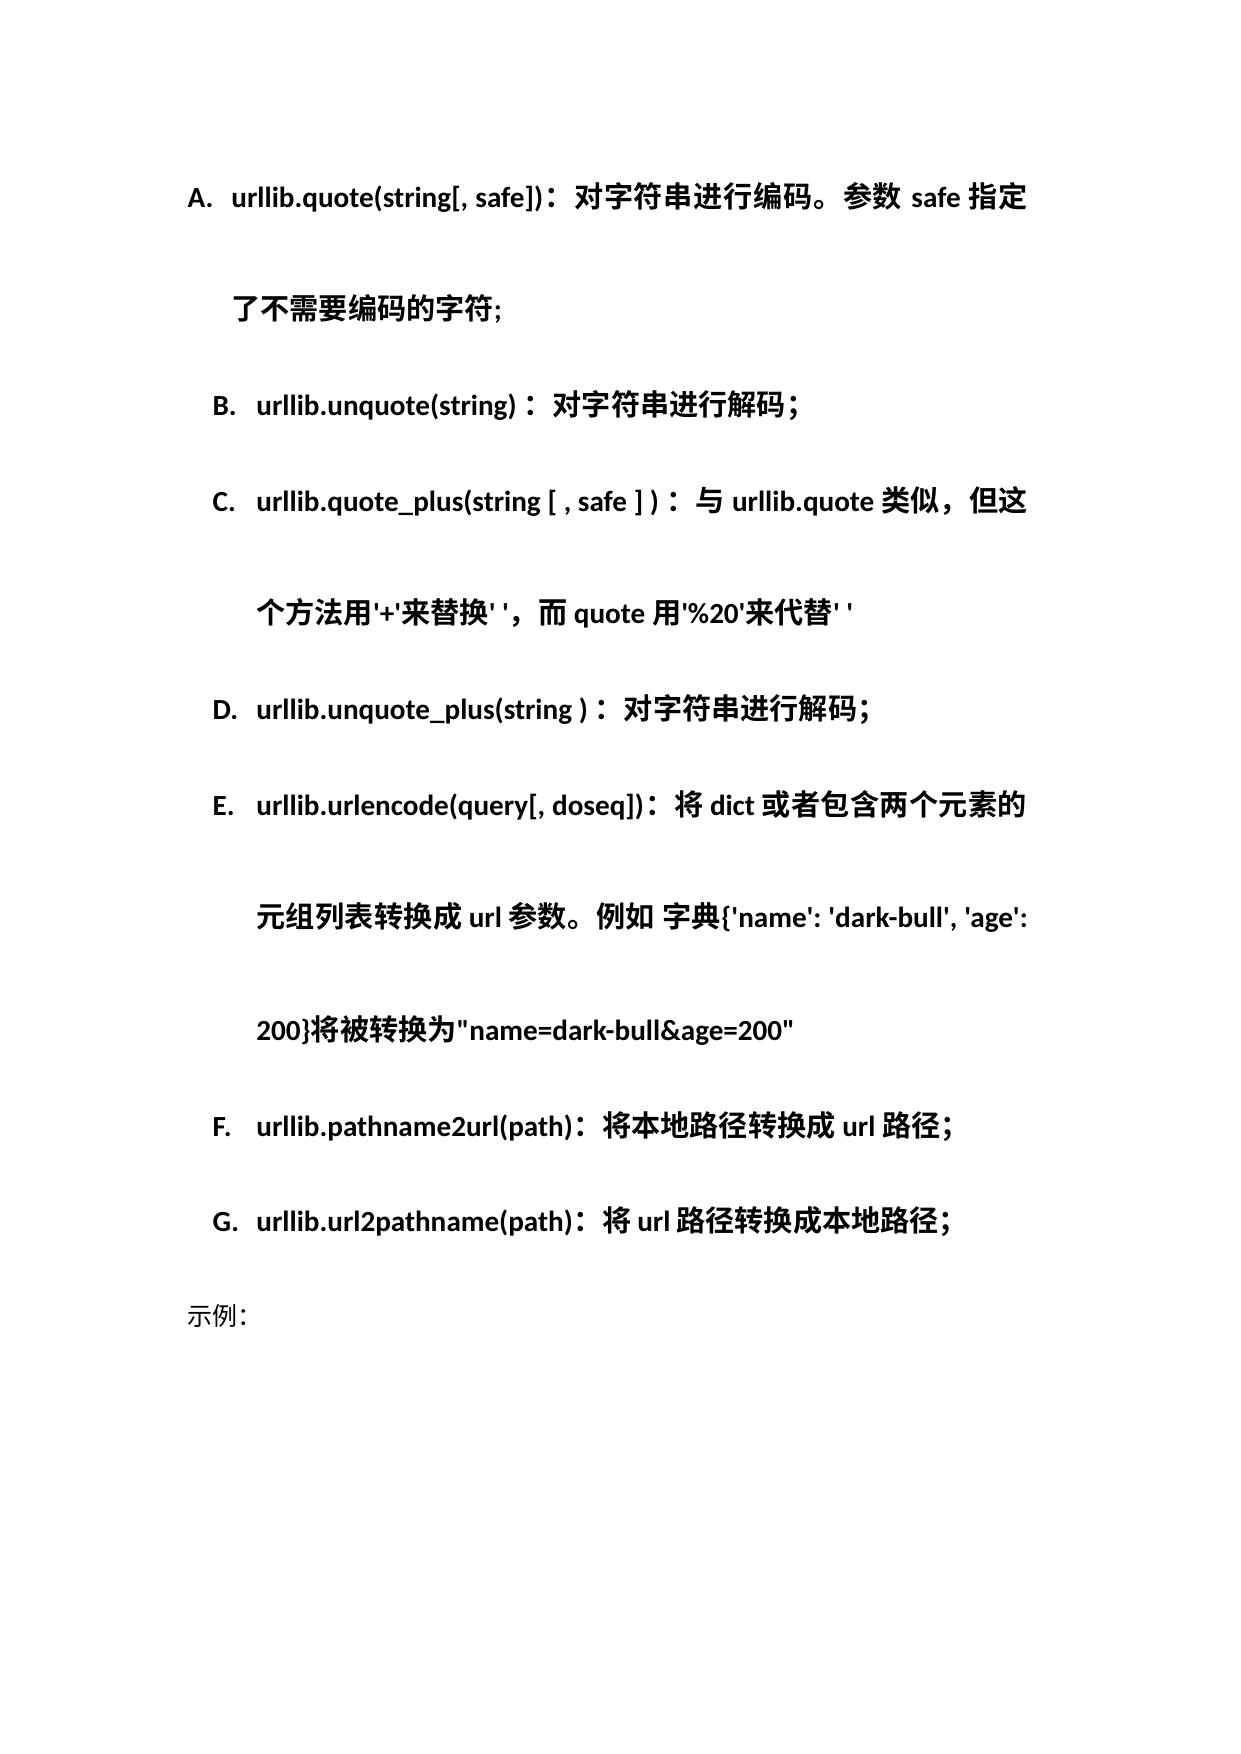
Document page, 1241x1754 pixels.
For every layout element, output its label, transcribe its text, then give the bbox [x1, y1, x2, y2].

subtitle urllib.pathname2url(path)：将本地路径转换成 url 路径； [212, 1091, 1028, 1156]
subtitle urllib.url2pathname(path)：将url路径转换成本地路径； [212, 1187, 1028, 1252]
subtitle urllib.urlencode(query[, doseq])：将dict或者包含两个元素的元组列表转换成url参数。例如 字典{'name': 'dark-bull', 'age': 200}将被转换为"name=dark-bull&age=200" [212, 770, 1028, 1060]
subtitle urllib.quote_plus(string [ , safe ] ) ：与 urllib.quote 类似，但这个方法用'+'来替换' '，而 quote 用'%20'来代替' ' [212, 466, 1028, 643]
text 示例： [187, 1282, 1053, 1347]
subtitle urllib.unquote_plus(string ) ：对字符串进行解码； [212, 674, 1028, 739]
subtitle urllib.unquote(string) ：对字符串进行解码； [212, 370, 1028, 435]
subtitle urllib.quote(string[, safe])：对字符串进行编码。参数 safe 指定了不需要编码的字符; [187, 162, 1028, 339]
